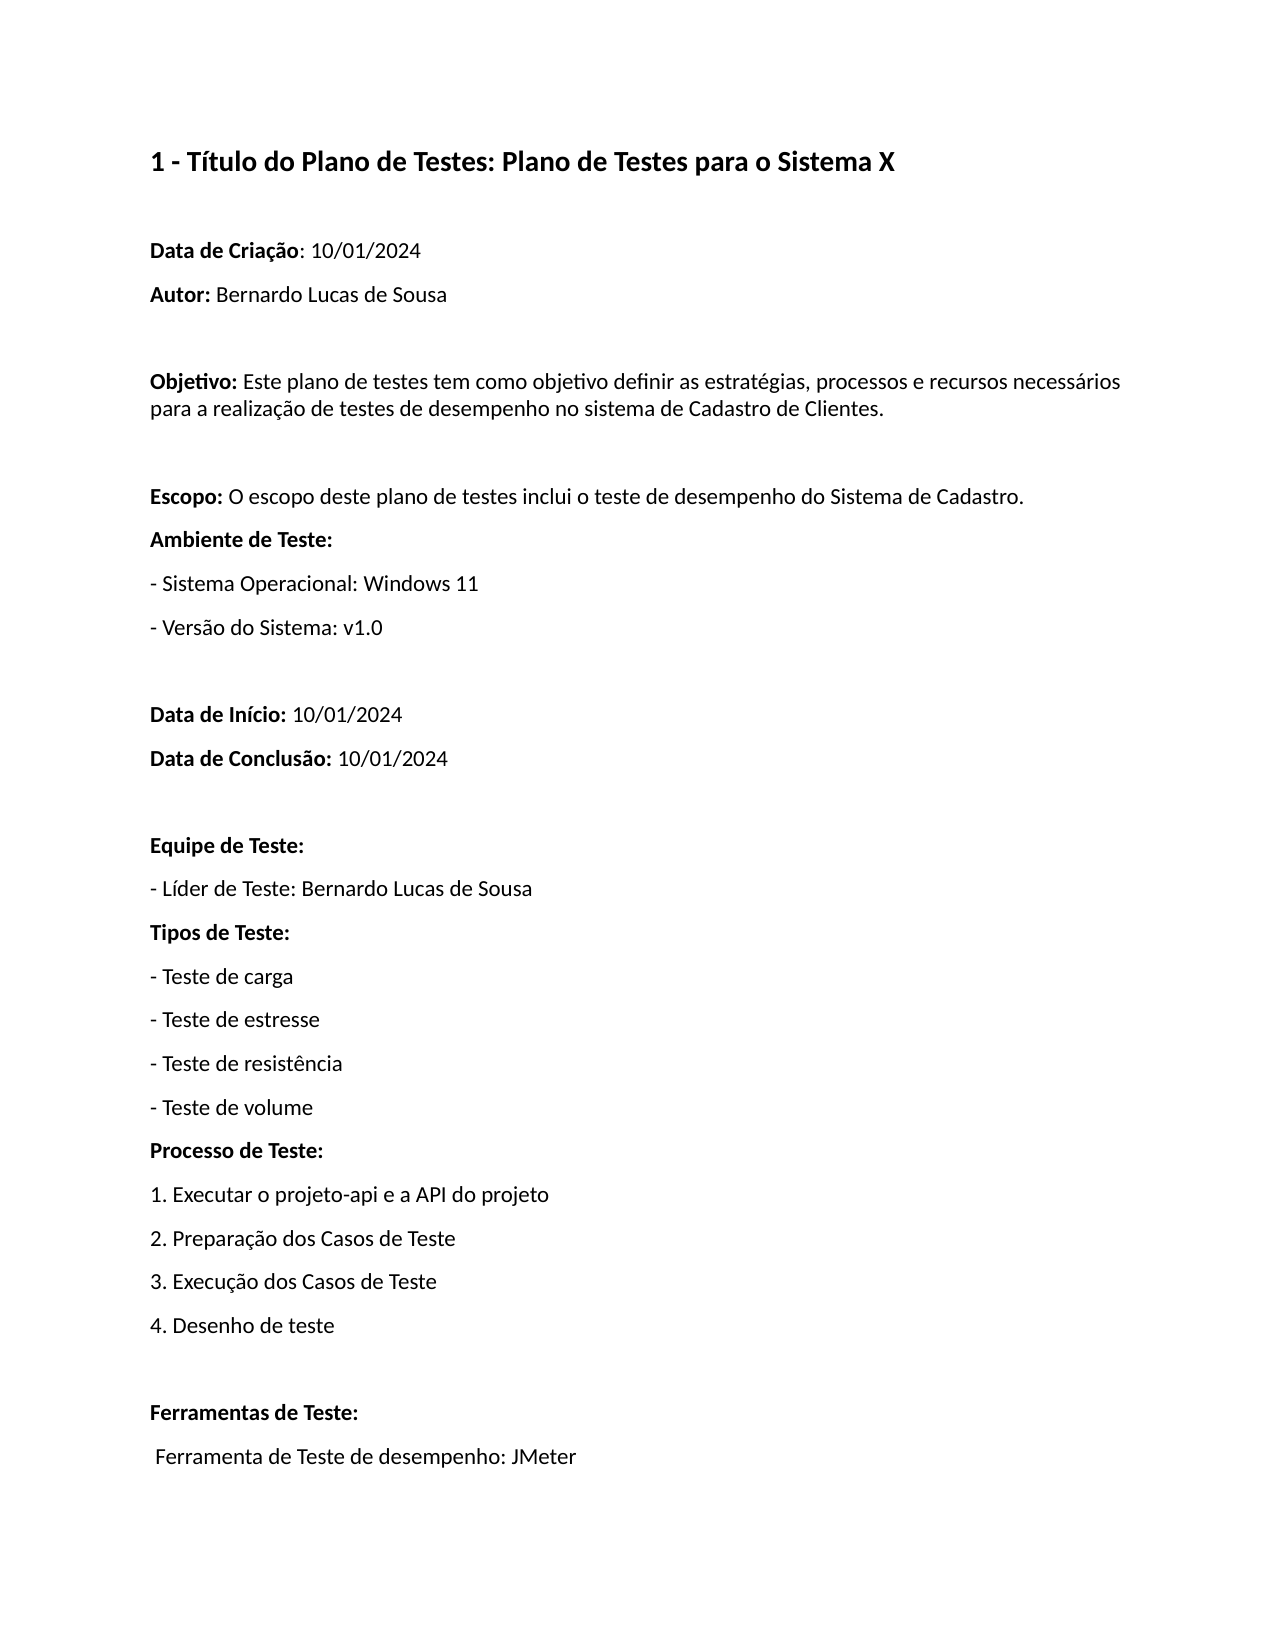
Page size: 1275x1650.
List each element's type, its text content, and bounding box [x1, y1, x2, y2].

text 2. Preparação dos Casos de Teste [150, 1224, 1125, 1251]
text 3. Execução dos Casos de Teste [150, 1268, 1125, 1295]
text - Teste de estresse [150, 1006, 1125, 1033]
text Data de Conclusão: 10/01/2024 [150, 744, 1125, 771]
text 1. Executar o projeto-api e a API do projeto [150, 1181, 1125, 1208]
text Ferramentas de Teste: [150, 1399, 1125, 1426]
text Equipe de Teste: [150, 832, 1125, 859]
text 4. Desenho de teste [150, 1312, 1125, 1339]
text Data de Criação: 10/01/2024 [150, 237, 1125, 264]
text Escopo: O escopo deste plano de testes inclui o teste de desempenho do Sistema de Cadastro. [150, 482, 1125, 509]
text Autor: Bernardo Lucas de Sousa [150, 281, 1125, 308]
text Ambiente de Teste: [150, 526, 1125, 553]
text Tipos de Teste: [150, 919, 1125, 946]
text Processo de Teste: [150, 1137, 1125, 1164]
text 1 - Título do Plano de Testes: Plano de Testes para o Sistema X [150, 150, 1125, 177]
text - Sistema Operacional: Windows 11 [150, 570, 1125, 597]
text - Líder de Teste: Bernardo Lucas de Sousa [150, 875, 1125, 902]
text - Teste de volume [150, 1093, 1125, 1121]
text Data de Início: 10/01/2024 [150, 701, 1125, 728]
text Objetivo: Este plano de testes tem como objetivo definir as estratégias, processos e recursos necessários para a realização de testes de desempenho no sistema de Cadastro de Clientes. [150, 368, 1125, 422]
text Ferramenta de Teste de desempenho: JMeter [150, 1443, 1125, 1470]
text - Versão do Sistema: v1.0 [150, 613, 1125, 640]
text - Teste de carga [150, 963, 1125, 989]
text - Teste de resistência [150, 1050, 1125, 1077]
